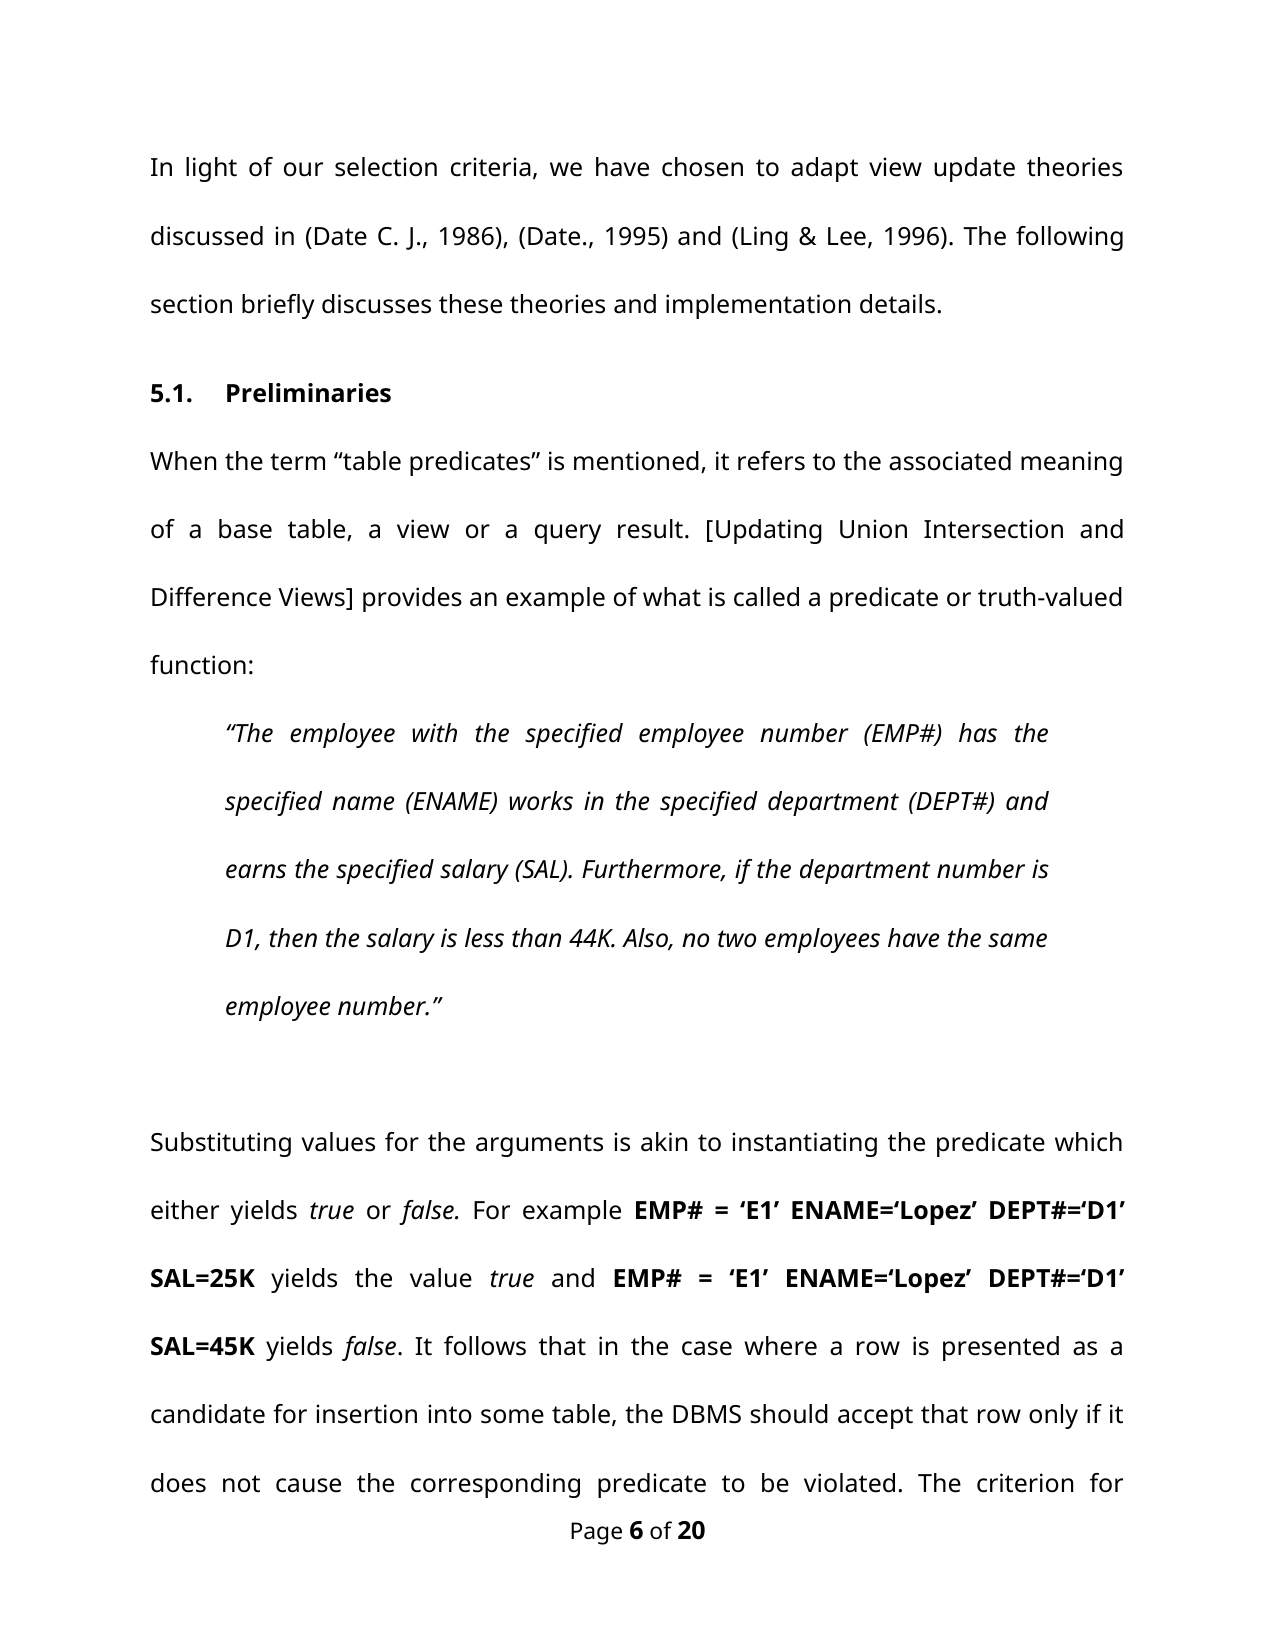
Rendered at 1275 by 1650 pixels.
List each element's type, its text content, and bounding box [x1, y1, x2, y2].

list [150, 1124, 1125, 1499]
text In light of our selection criteria, we have chosen to adapt view update theories discussed in , and . The following section briefly discusses these theories and implementation details. [150, 150, 1125, 320]
list Preliminaries [150, 375, 1125, 409]
list “The employee with the specified employee number (EMP#) has the specified name (ENAME) works in the specified department (DEPT#) and earns the specified salary (SAL). Furthermore, if the department number is D1, then the salary is less than 44K. Also, no two employees have the same employee number.” [150, 716, 1050, 1022]
list When the term “table predicates” is mentioned, it refers to the associated meaning of a base table, a view or a query result. [Updating Union Intersection and Difference Views] provides an example of what is called a predicate or truth-valued function: [150, 443, 1125, 682]
